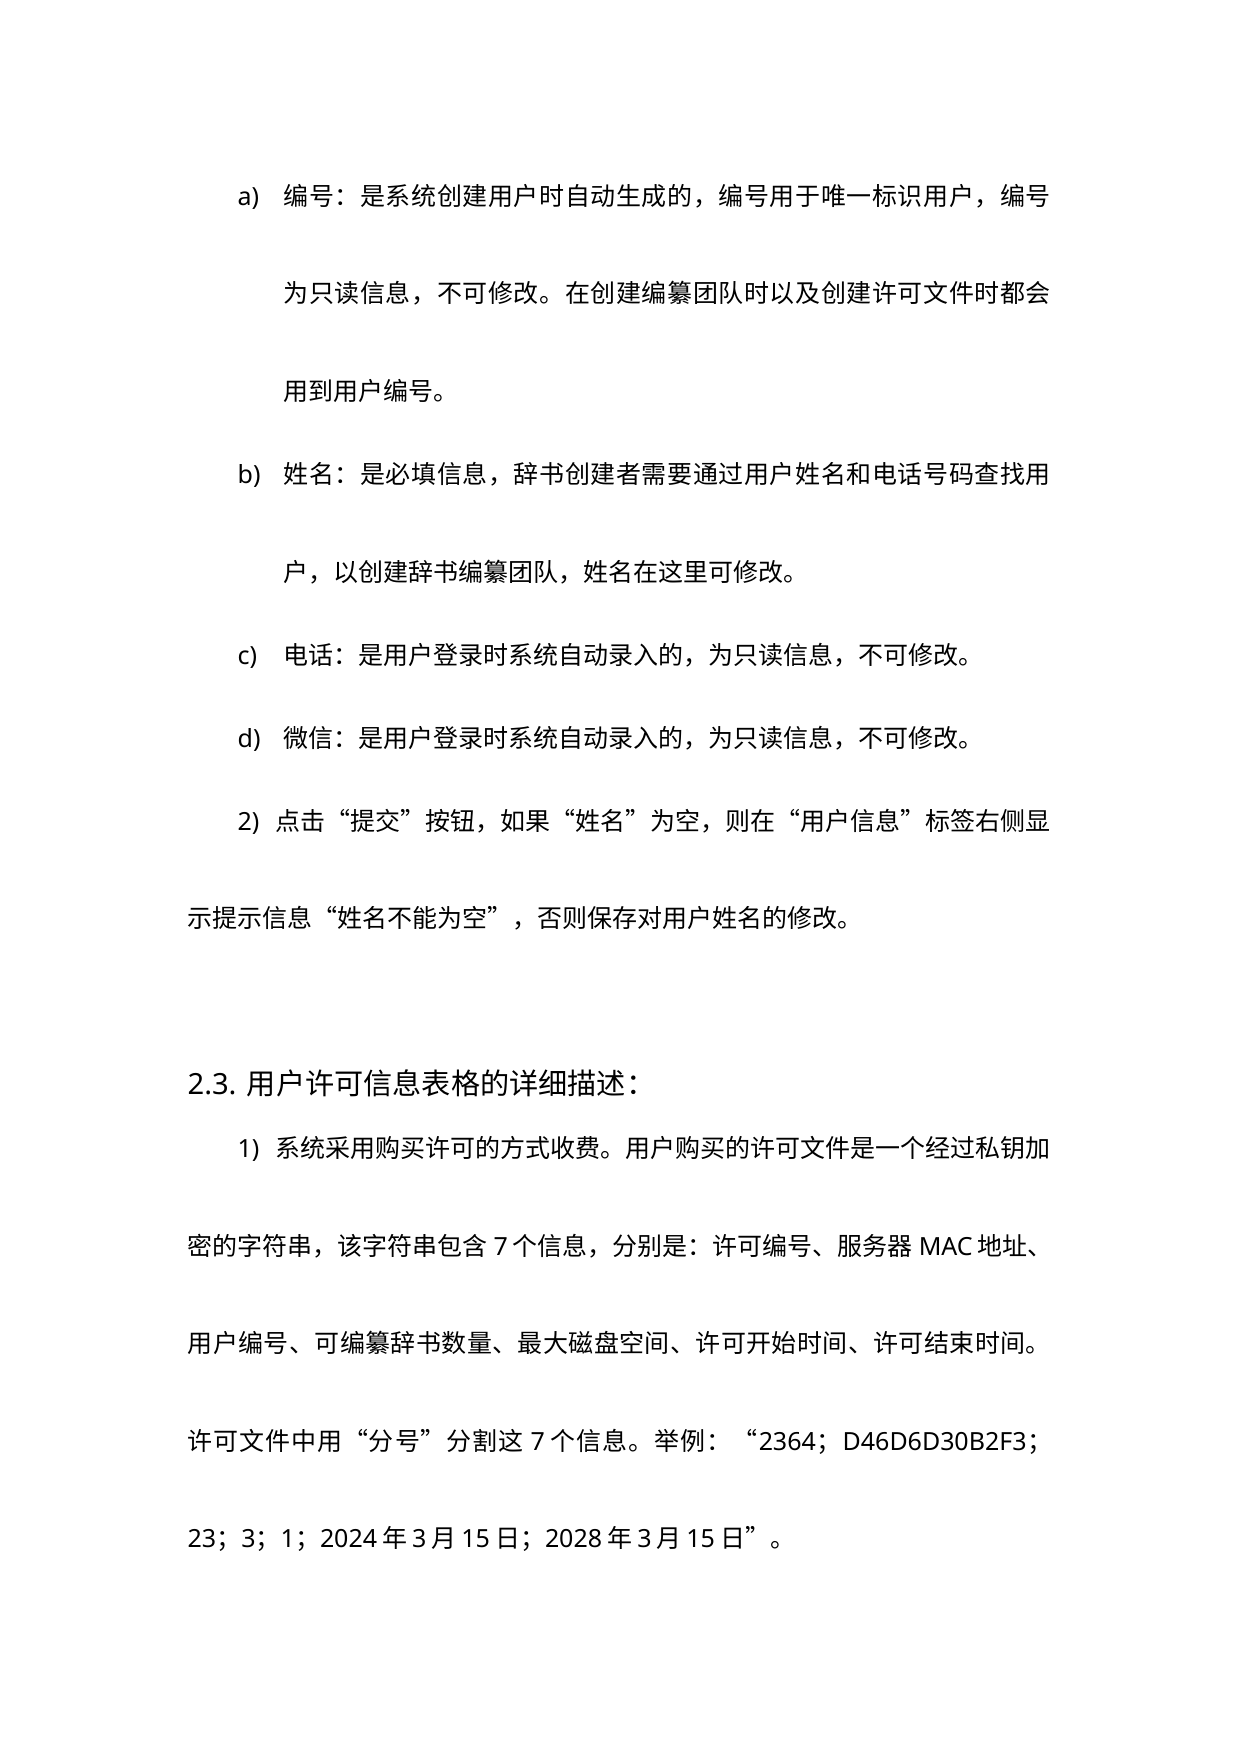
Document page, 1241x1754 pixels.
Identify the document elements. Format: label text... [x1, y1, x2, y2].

list 姓名：是必填信息，辞书创建者需要通过用户姓名和电话号码查找用户，以创建辞书编纂团队，姓名在这里可修改。 [237, 440, 1053, 603]
list 点击“提交”按钮，如果“姓名”为空，则在“用户信息”标签右侧显示提示信息“姓名不能为空”，否则保存对用户姓名的修改。 [187, 787, 1053, 949]
list 系统采用购买许可的方式收费。用户购买的许可文件是一个经过私钥加密的字符串，该字符串包含7个信息，分别是：许可编号、服务器MAC地址、用户编号、可编纂辞书数量、最大磁盘空间、许可开始时间、许可结束时间。许可文件中用“分号”分割这7个信息。举例：“2364；D46D6D30B2F3；23；3；1；2024年3月15日；2028年3月15日”。 [187, 1114, 1053, 1569]
list 微信：是用户登录时系统自动录入的，为只读信息，不可修改。 [237, 704, 1053, 769]
list 编号：是系统创建用户时自动生成的，编号用于唯一标识用户，编号为只读信息，不可修改。在创建编纂团队时以及创建许可文件时都会用到用户编号。 [237, 162, 1053, 422]
list 电话：是用户登录时系统自动录入的，为只读信息，不可修改。 [237, 621, 1053, 686]
list 用户许可信息表格的详细描述： [187, 1049, 1053, 1114]
